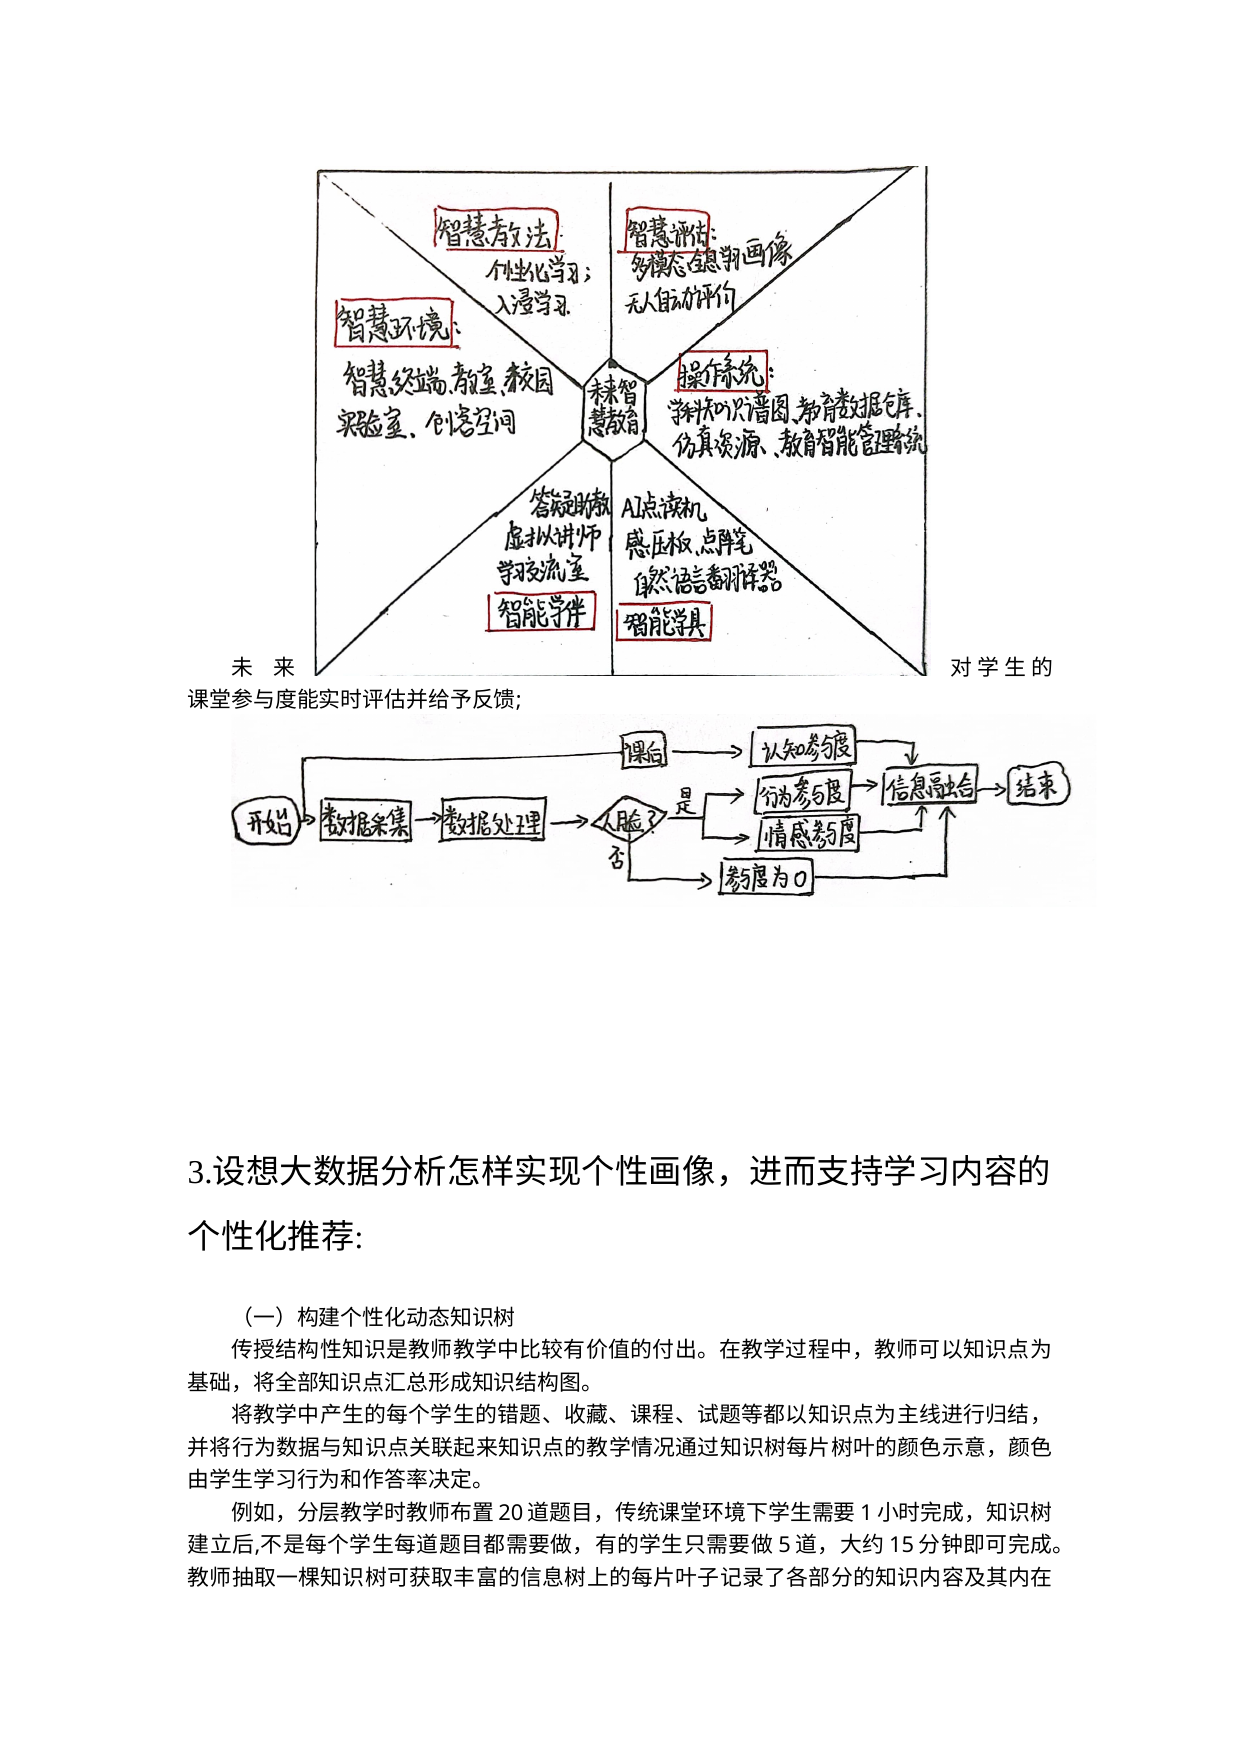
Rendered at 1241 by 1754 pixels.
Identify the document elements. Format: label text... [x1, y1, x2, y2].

picture [314, 166, 931, 676]
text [187, 1527, 1053, 1592]
text 未来对学生的课堂参与度能实时评估并给予反馈; [187, 649, 1053, 714]
picture [231, 714, 1097, 907]
text 3.设想大数据分析怎样实现个性画像，进而支持学习内容的个性化推荐: [187, 1137, 1053, 1267]
text （一）构建个性化动态知识树 [187, 1299, 1053, 1332]
text 例如，分层教学时教师布置20道题目，传统课堂环境下学生需要1小时完成，知识树 [187, 1494, 1053, 1527]
text 传授结构性知识是教师教学中比较有价值的付出。在教学过程中，教师可以知识点为基础，将全部知识点汇总形成知识结构图。 [187, 1332, 1053, 1397]
text 将教学中产生的每个学生的错题、收藏、课程、试题等都以知识点为主线进行归结，并将行为数据与知识点关联起来知识点的教学情况通过知识树每片树叶的颜色示意，颜色由学生学习行为和作答率决定。 [187, 1397, 1053, 1494]
